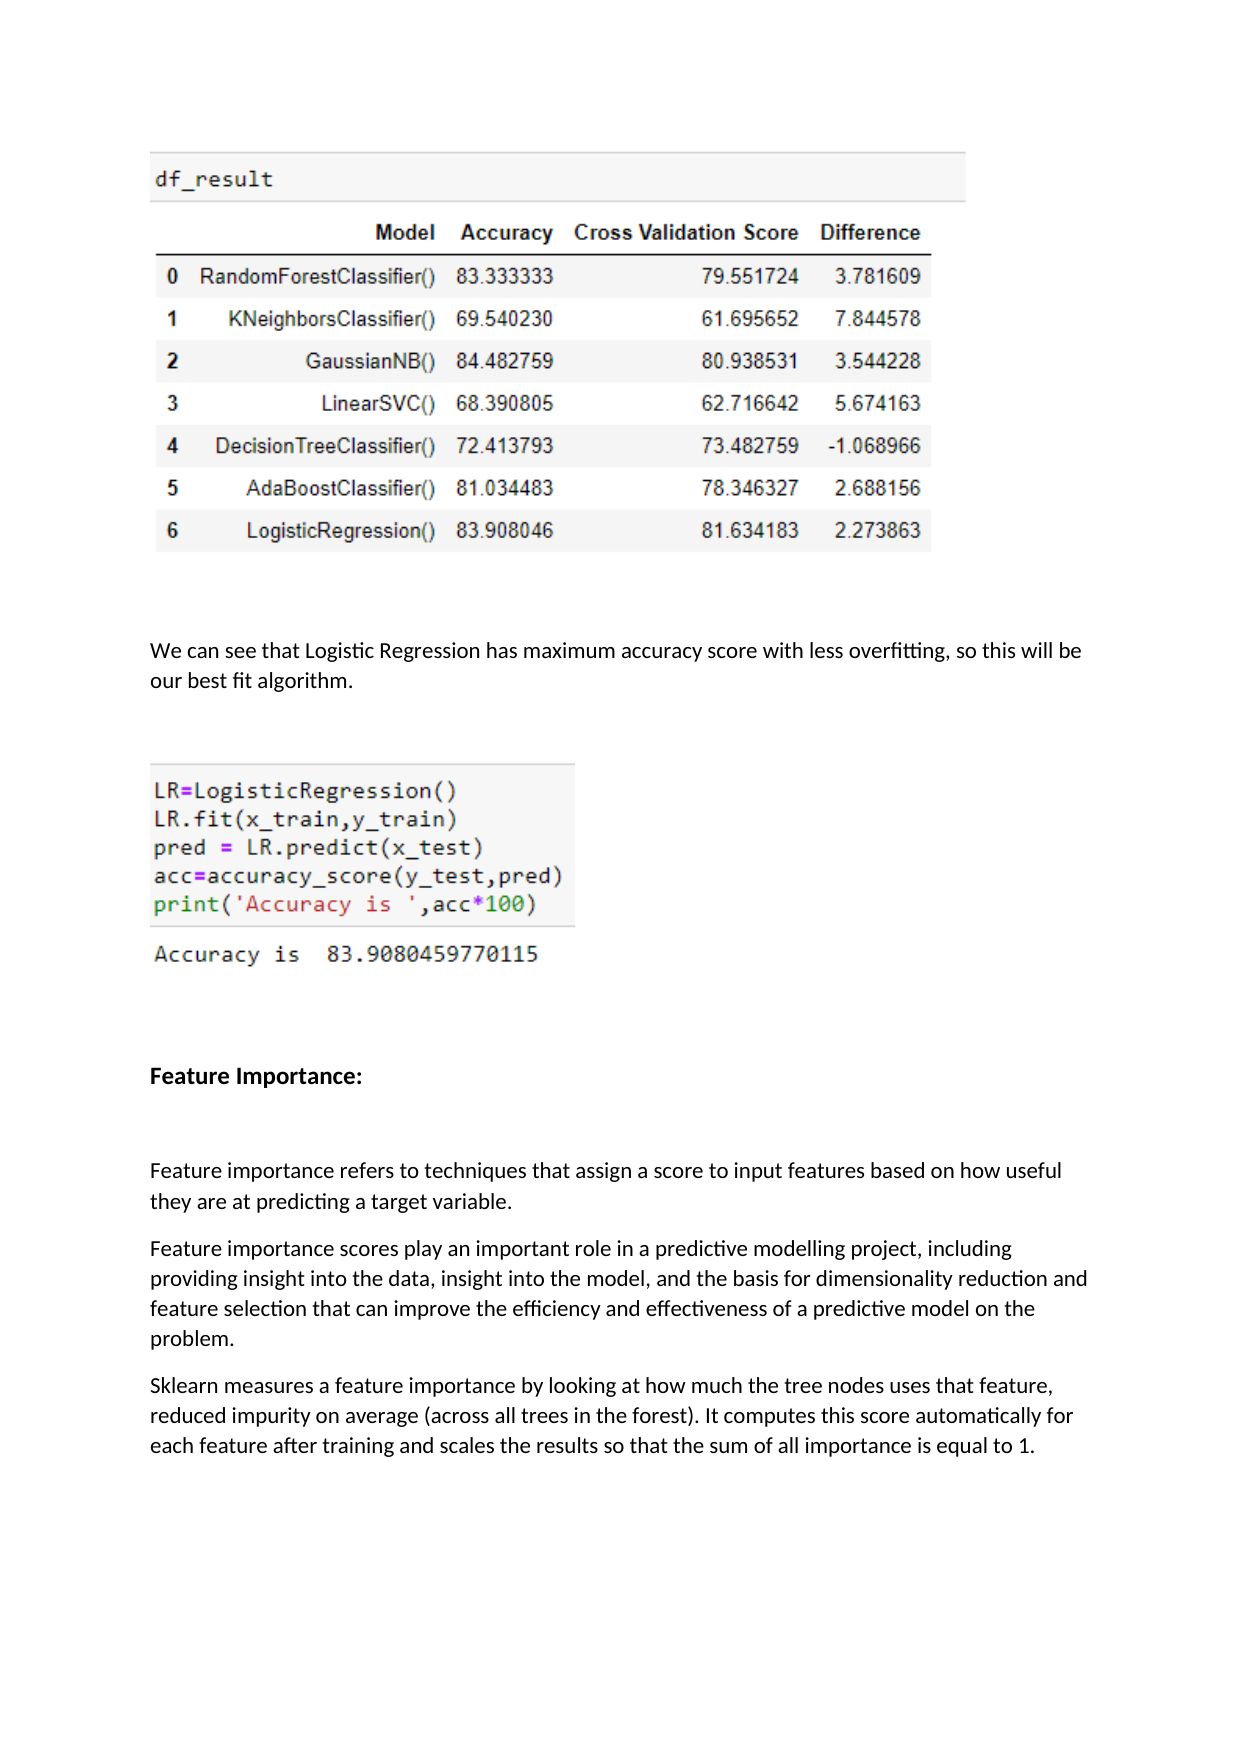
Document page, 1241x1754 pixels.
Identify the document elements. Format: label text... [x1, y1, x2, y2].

picture [150, 760, 575, 995]
text Sklearn measures a feature importance by looking at how much the tree nodes uses that feature, reduced impurity on average (across all trees in the forest). It computes this score automatically for each feature after training and scales the results so that the sum of all importance is equal to 1. [150, 1371, 1090, 1459]
text Feature Importance: [150, 1060, 1090, 1091]
text Feature importance scores play an important role in a predictive modelling project, including providing insight into the data, insight into the model, and the basis for dimensionality reduction and feature selection that can improve the efficiency and effectiveness of a predictive model on the problem. [150, 1234, 1090, 1352]
picture [150, 150, 966, 571]
text We can see that Logistic Regression has maximum accuracy score with less overfitting, so this will be our best fit algorithm. [150, 636, 1090, 694]
text Feature importance refers to techniques that assign a score to input features based on how useful they are at predicting a target variable. [150, 1157, 1090, 1215]
